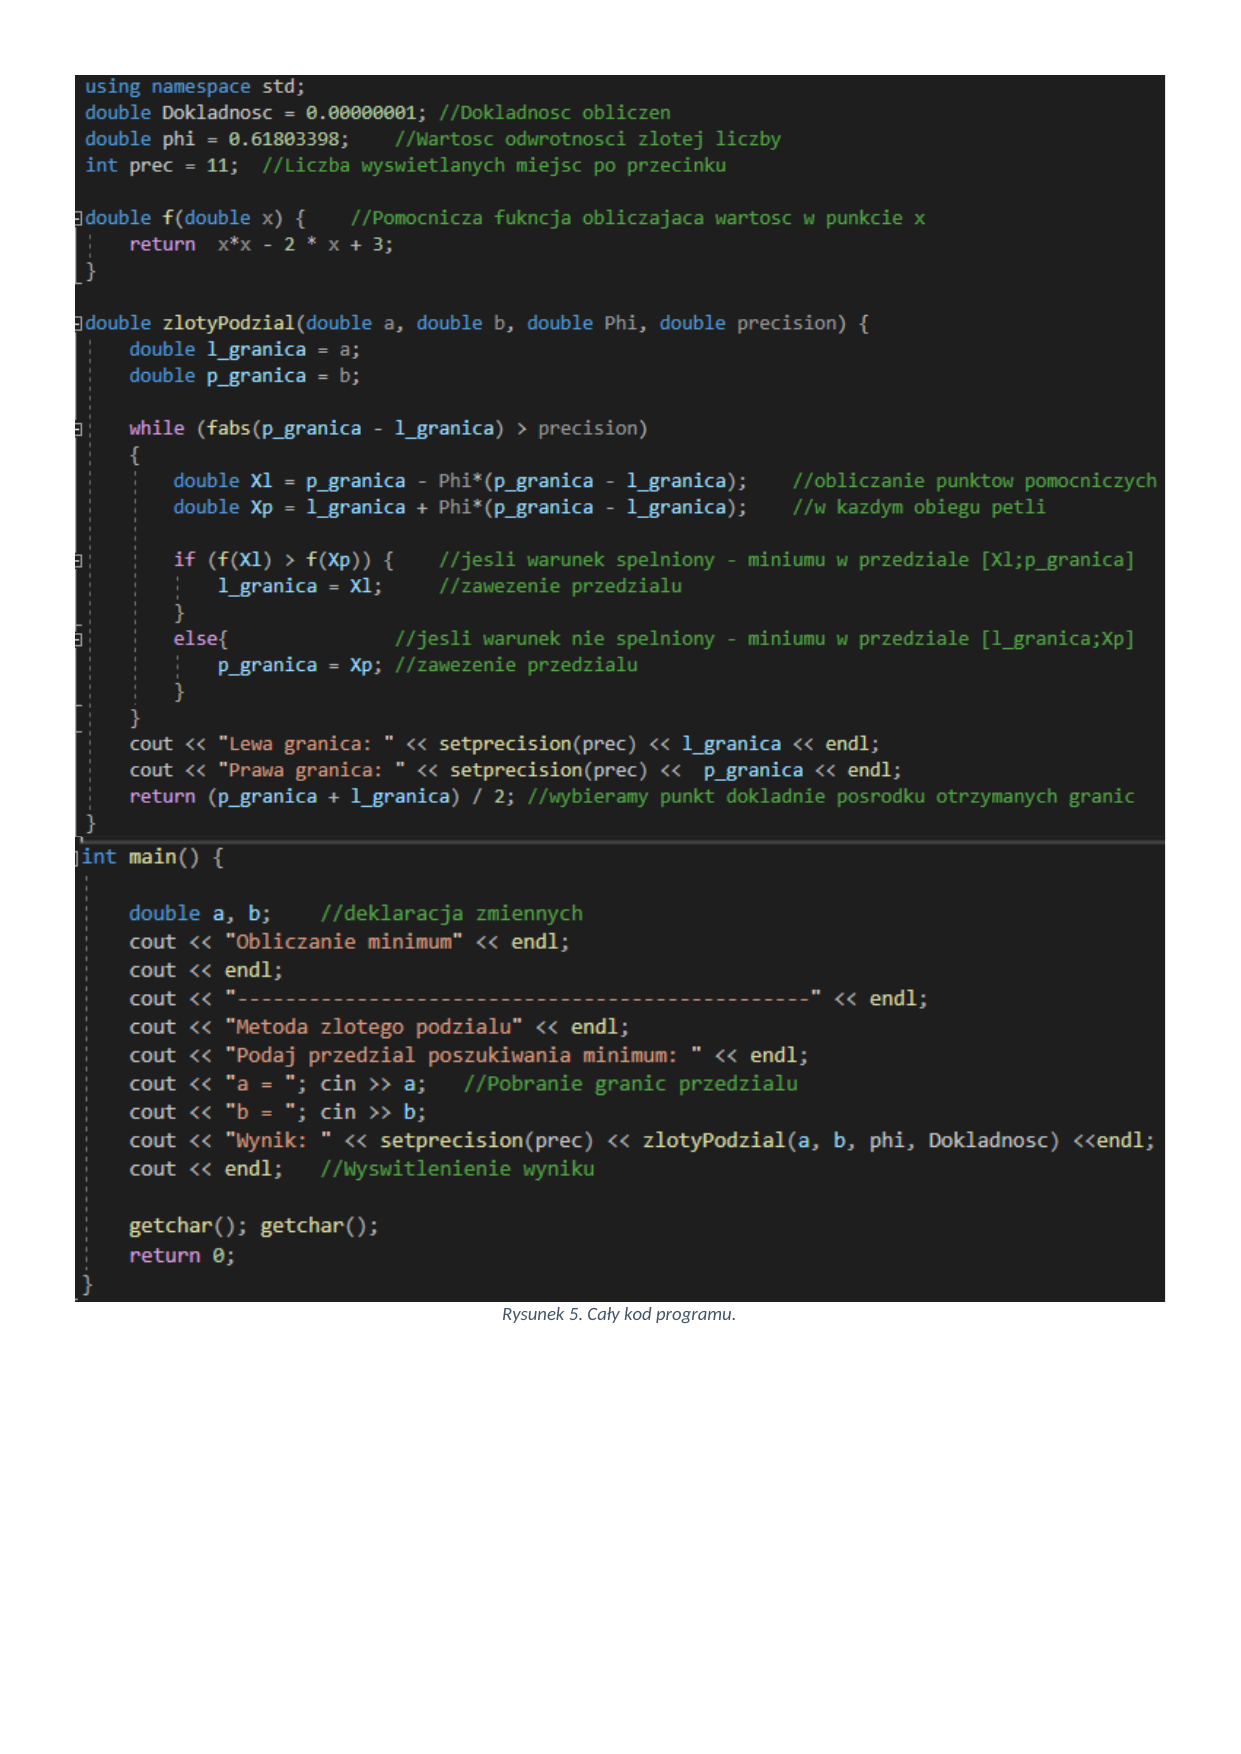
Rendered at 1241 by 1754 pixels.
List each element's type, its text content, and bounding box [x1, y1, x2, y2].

picture [75, 75, 1166, 1302]
text Rysunek 5. Cały kod programu. [75, 1302, 1165, 1325]
